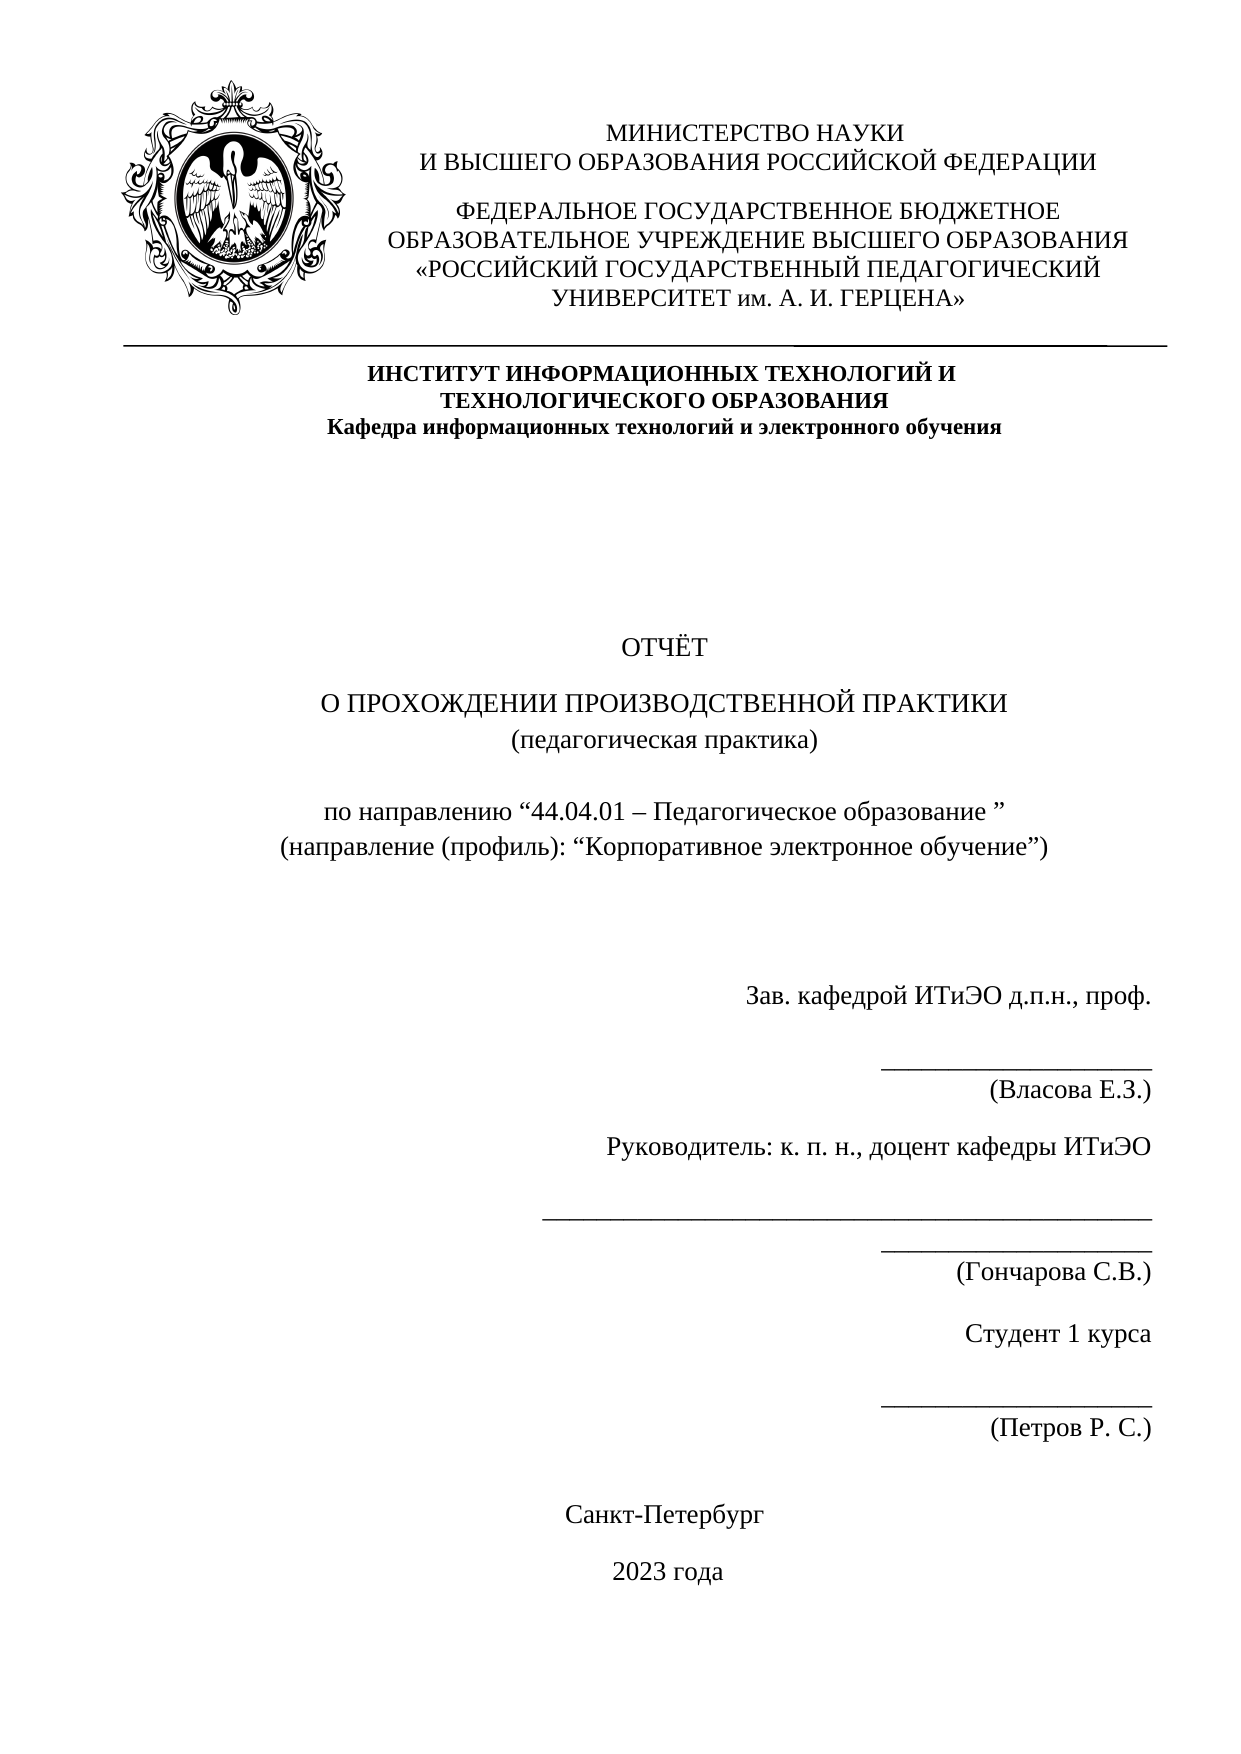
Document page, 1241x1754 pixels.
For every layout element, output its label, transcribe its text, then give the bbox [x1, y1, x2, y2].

text _____________________________________________ [177, 1193, 1152, 1224]
text (Власова Е.З.) [177, 1073, 1152, 1104]
picture [120, 80, 346, 315]
text Кафедра информационных технологий и электронного обучения [177, 413, 1152, 439]
text Студент 1 курса [177, 1317, 1152, 1348]
text ИНСТИТУТ ИНФОРМАЦИОННЫХ ТЕХНОЛОГИЙ И ТЕХНОЛОГИЧЕСКОГО ОБРАЗОВАНИЯ [177, 360, 1152, 413]
text ____________________ [177, 1042, 1152, 1073]
text Зав. кафедрой ИТиЭО д.п.н., проф. [177, 979, 1152, 1011]
text ____________________ [177, 1224, 1152, 1255]
text МИНИСТЕРСТВО НАУКИ И ВЫСШЕГО ОБРАЗОВАНИЯ РОССИЙСКОЙ ФЕДЕРАЦИИ [346, 118, 1152, 176]
text по направлению “44.04.01 – Педагогическое образование ” [177, 759, 1152, 826]
text Санкт-Петербург [177, 1498, 1152, 1529]
text ____________________ [177, 1379, 1152, 1411]
text 2023 года [177, 1555, 1152, 1586]
text (педагогическая практика) [177, 723, 1152, 754]
text (Петров Р. С.) [177, 1411, 1152, 1442]
text (Гончарова С.В.) [177, 1255, 1152, 1286]
text Руководитель: к. п. н., доцент кафедры ИТиЭО [177, 1130, 1152, 1161]
text (направление (профиль): “Корпоративное электронное обучение”) [177, 831, 1152, 862]
text ФЕДЕРАЛЬНОЕ ГОСУДАРСТВЕННОЕ БЮДЖЕТНОЕ ОБРАЗОВАТЕЛЬНОЕ УЧРЕЖДЕНИЕ ВЫСШЕГО ОБРАЗОВАНИЯ «РОССИЙСКИЙ ГОСУДАРСТВЕННЫЙ ПЕДАГОГИЧЕСКИЙ УНИВЕРСИТЕТ им. А. И. ГЕРЦЕНА» [346, 196, 1152, 311]
text О ПРОХОЖДЕНИИ ПРОИЗВОДСТВЕННОЙ ПРАКТИКИ [177, 688, 1152, 719]
text ОТЧЁТ [177, 631, 1152, 662]
